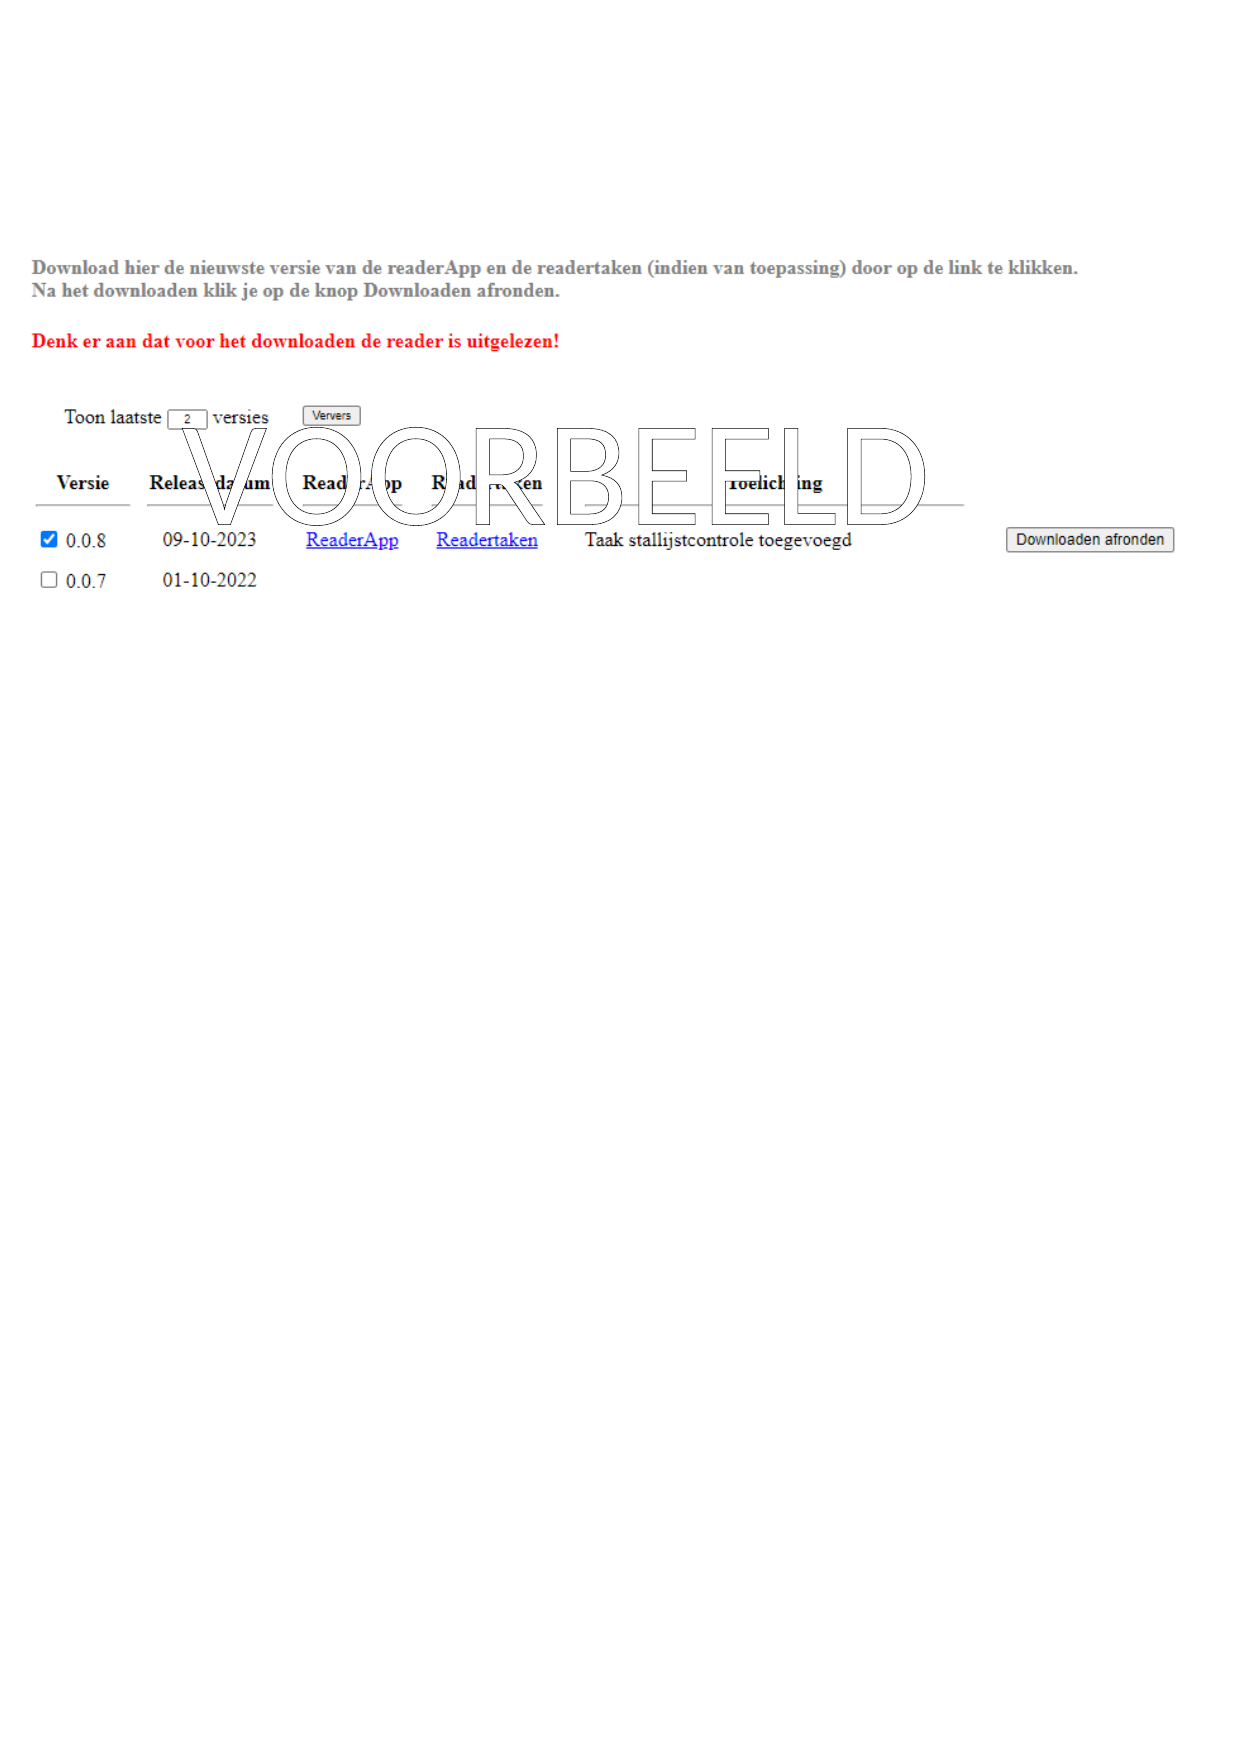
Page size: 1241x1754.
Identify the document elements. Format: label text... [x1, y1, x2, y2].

text VOORBEELD [148, 379, 1093, 562]
picture [27, 226, 1241, 931]
